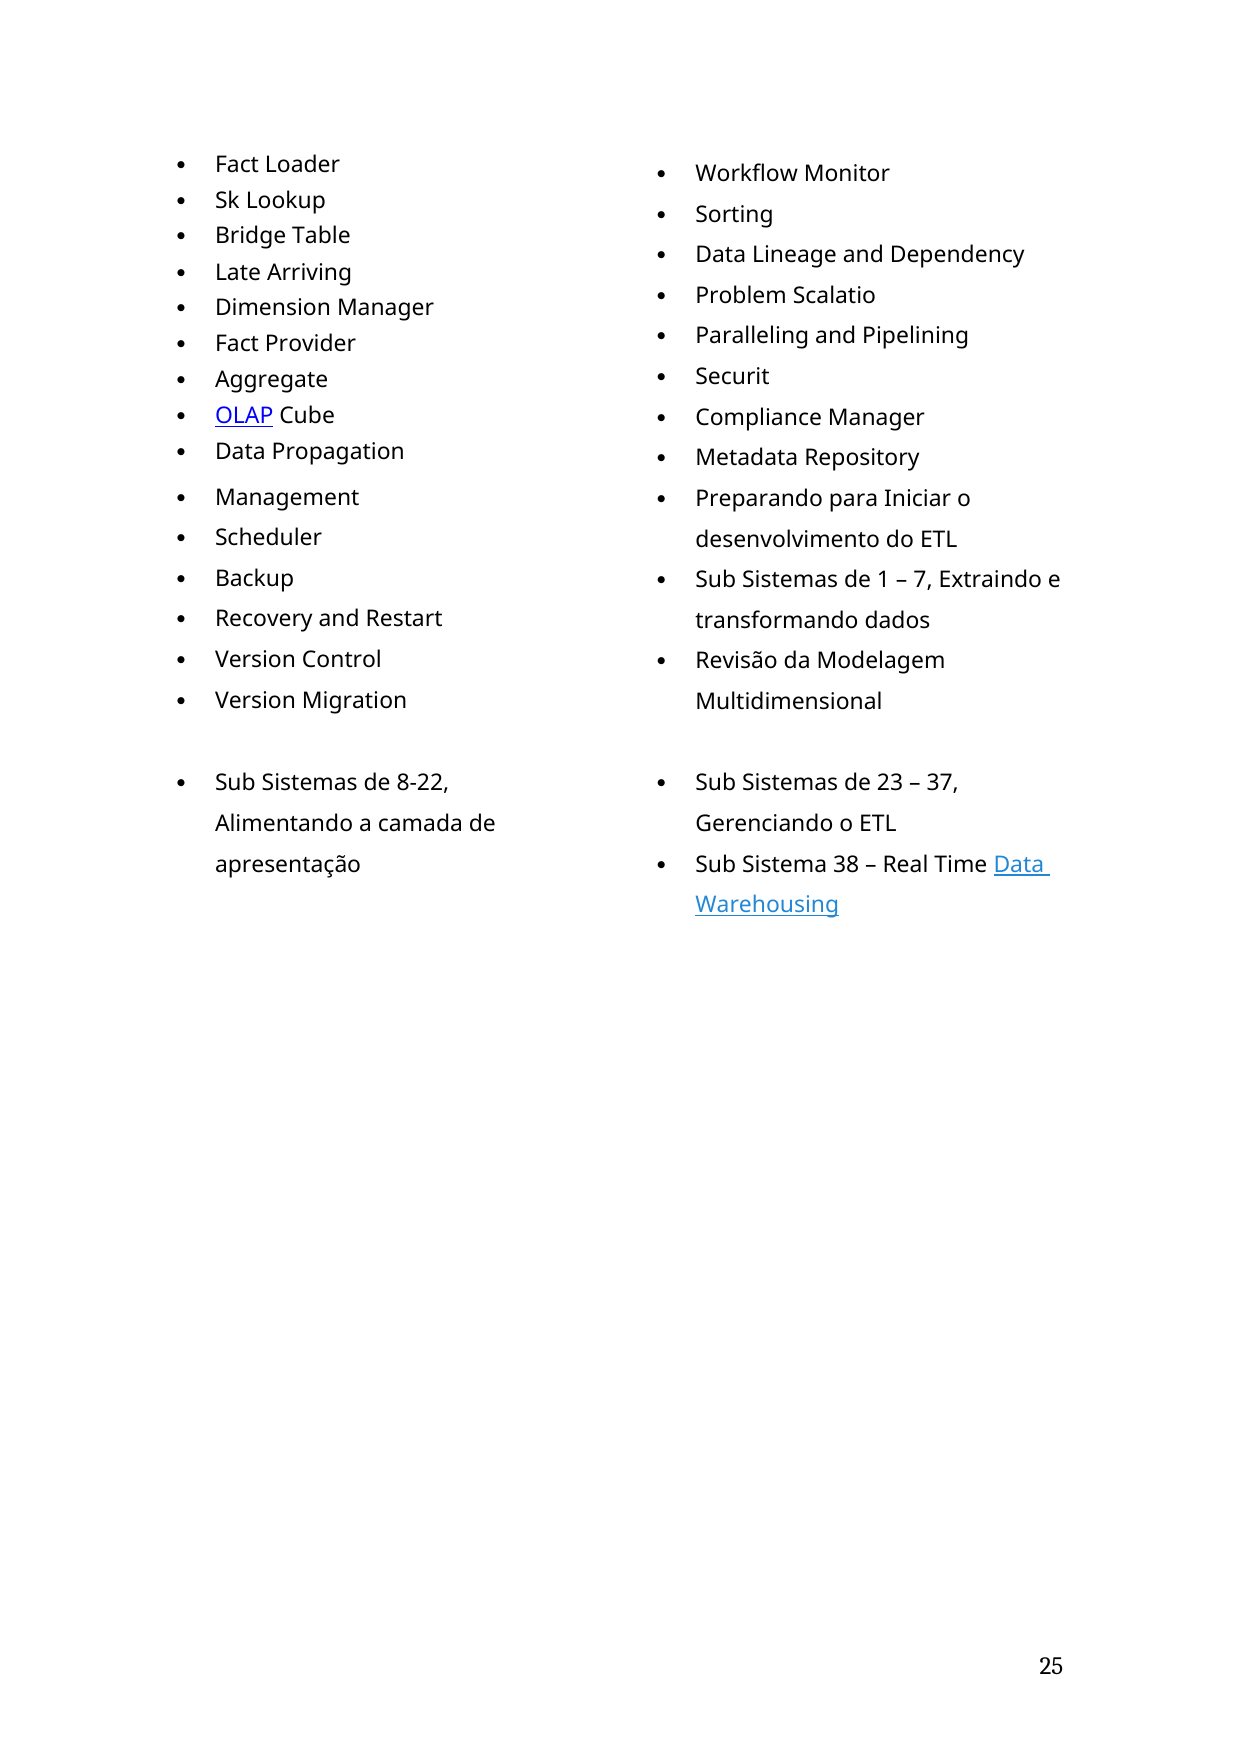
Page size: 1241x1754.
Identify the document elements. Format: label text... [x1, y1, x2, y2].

list Workflow Monitor [658, 148, 1063, 188]
list Sub Sistemas de 8-22, Alimentando a camada de apresentação [177, 757, 583, 879]
list Scheduler [177, 512, 583, 552]
list Compliance Manager [658, 391, 1063, 432]
list Aggregate [177, 363, 591, 394]
list Version Control [177, 633, 583, 674]
list Fact Provider [177, 327, 591, 358]
list Metadata Repository [658, 432, 1063, 473]
list Sorting [658, 188, 1063, 229]
list Data Lineage and Dependency [658, 229, 1063, 269]
list Sub Sistemas de 1 – 7, Extraindo e transformando dados [658, 554, 1063, 635]
list Problem Scalatio [658, 269, 1063, 310]
list Preparando para Iniciar o desenvolvimento do ETL [658, 473, 1063, 554]
list Data Propagation [177, 435, 591, 466]
list Sub Sistema 38 – Real Time Data Warehousing [658, 838, 1063, 919]
list Sk Lookup [177, 183, 591, 215]
list Version Migration [177, 674, 583, 715]
list Late Arriving [177, 255, 591, 287]
list Management [177, 471, 583, 512]
list Paralleling and Pipelining [658, 310, 1063, 351]
list OLAP Cube [177, 399, 591, 430]
list Recovery and Restart [177, 593, 583, 633]
list Bridge Table [177, 219, 591, 251]
list Securit [658, 351, 1063, 391]
list Sub Sistemas de 23 – 37, Gerenciando o ETL [658, 757, 1063, 838]
list Backup [177, 552, 583, 593]
list Dimension Manager [177, 291, 591, 323]
list Fact Loader [177, 148, 591, 179]
list Revisão da Modelagem Multidimensional [658, 635, 1063, 716]
